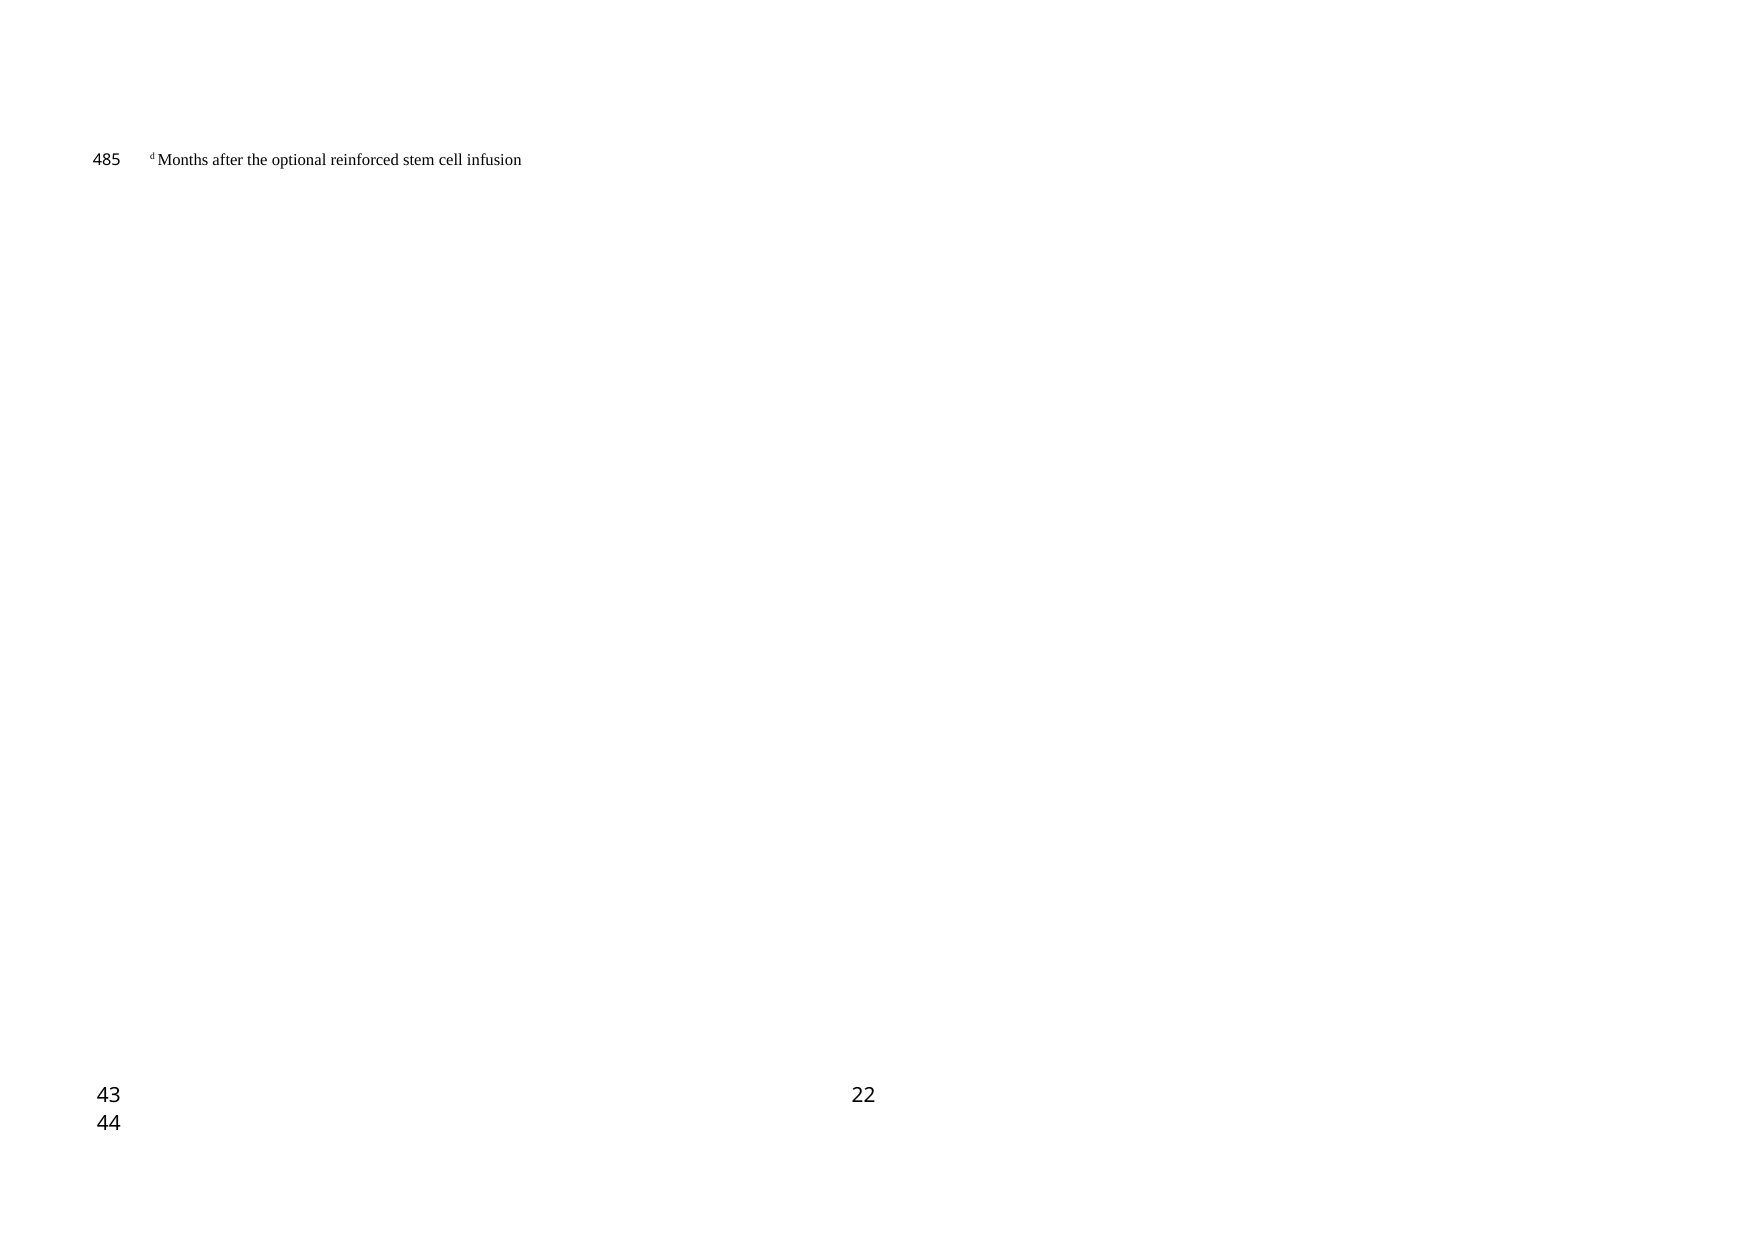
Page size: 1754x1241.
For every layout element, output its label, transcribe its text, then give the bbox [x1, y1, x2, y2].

text d Months after the optional reinforced stem cell infusion [150, 150, 1582, 169]
